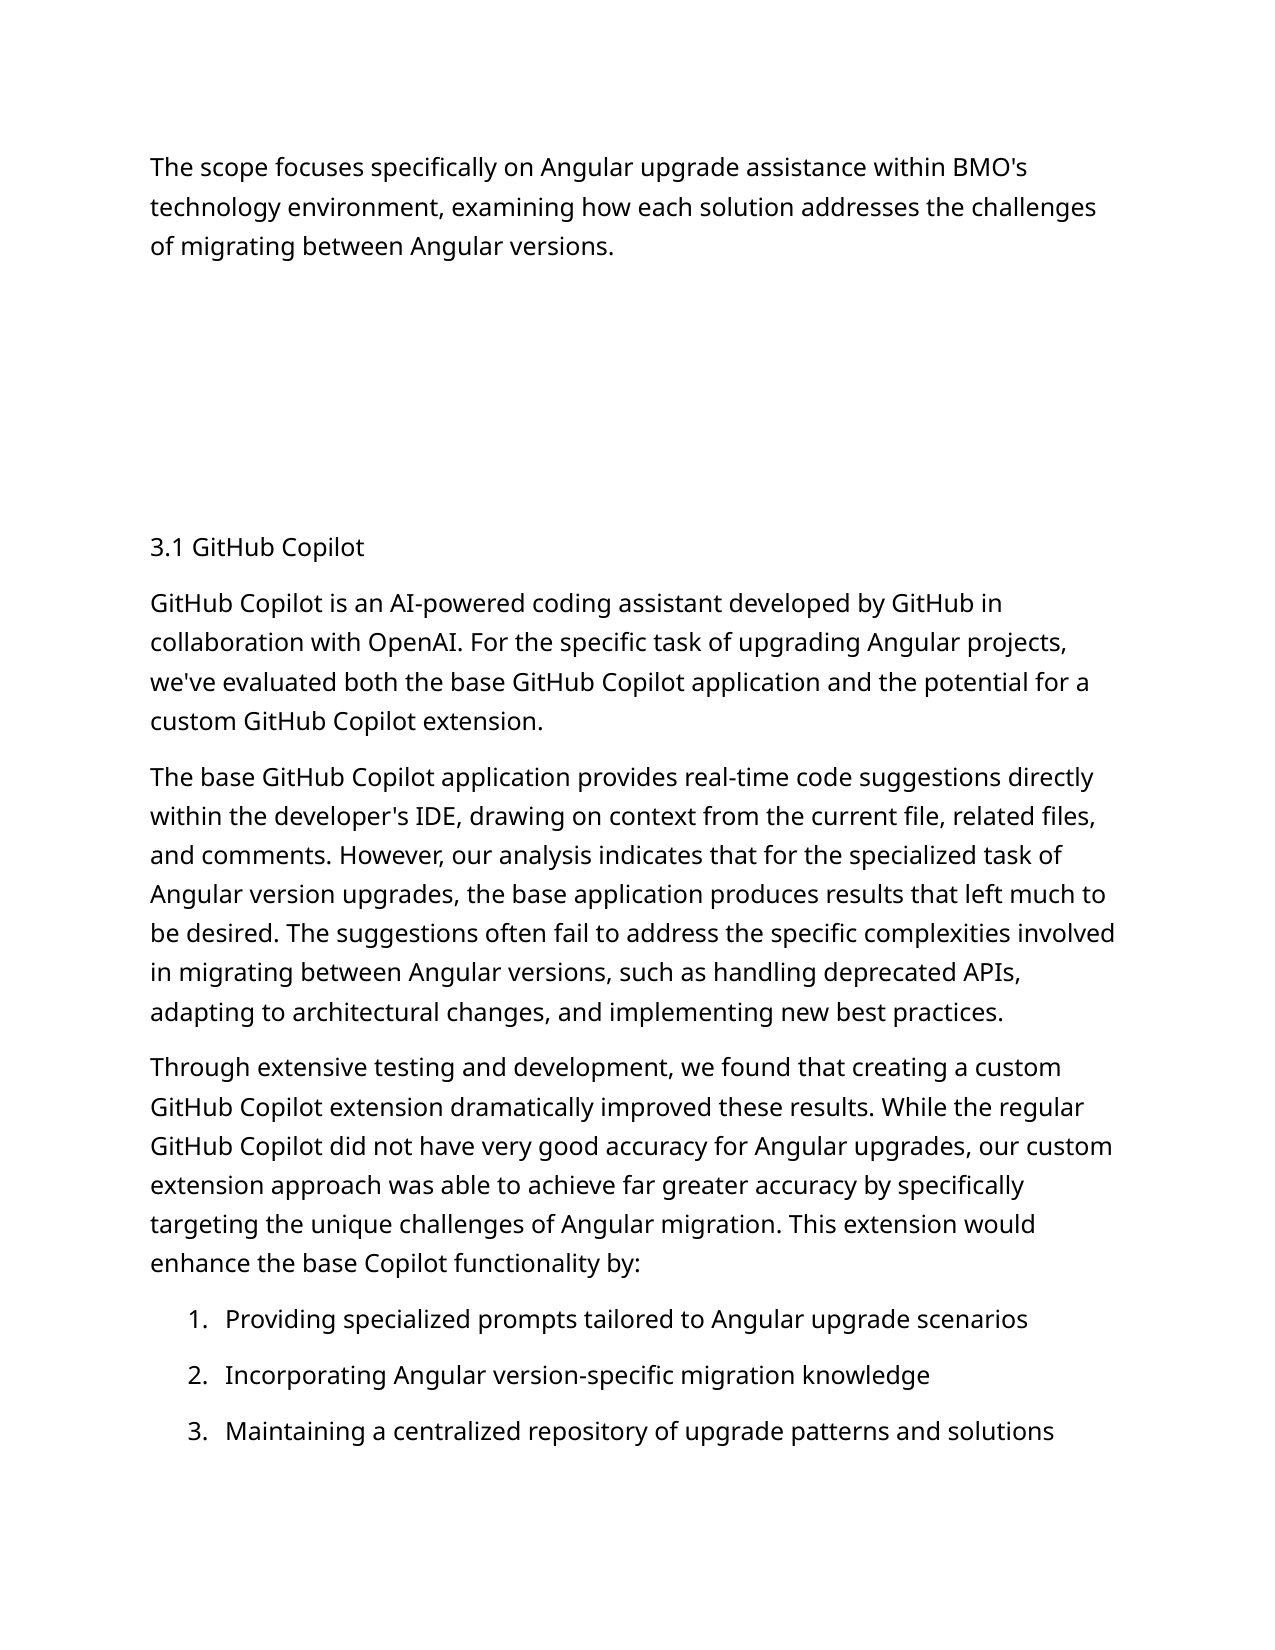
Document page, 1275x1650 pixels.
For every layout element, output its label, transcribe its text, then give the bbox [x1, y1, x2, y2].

list Incorporating Angular version-specific migration knowledge [187, 1357, 1125, 1392]
list Providing specialized prompts tailored to Angular upgrade scenarios [187, 1302, 1125, 1336]
list Maintaining a centralized repository of upgrade patterns and solutions [187, 1413, 1125, 1447]
text GitHub Copilot is an AI-powered coding assistant developed by GitHub in collaboration with OpenAI. For the specific task of upgrading Angular projects, we've evaluated both the base GitHub Copilot application and the potential for a custom GitHub Copilot extension. [150, 586, 1125, 737]
text The base GitHub Copilot application provides real-time code suggestions directly within the developer's IDE, drawing on context from the current file, related files, and comments. However, our analysis indicates that for the specialized task of Angular version upgrades, the base application produces results that left much to be desired. The suggestions often fail to address the specific complexities involved in migrating between Angular versions, such as handling deprecated APIs, adapting to architectural changes, and implementing new best practices. [150, 759, 1125, 1028]
text 3.1 GitHub Copilot [150, 530, 1125, 564]
text Through extensive testing and development, we found that creating a custom GitHub Copilot extension dramatically improved these results. While the regular GitHub Copilot did not have very good accuracy for Angular upgrades, our custom extension approach was able to achieve far greater accuracy by specifically targeting the unique challenges of Angular migration. This extension would enhance the base Copilot functionality by: [150, 1050, 1125, 1280]
text The scope focuses specifically on Angular upgrade assistance within BMO's technology environment, examining how each solution addresses the challenges of migrating between Angular versions. [150, 150, 1125, 262]
